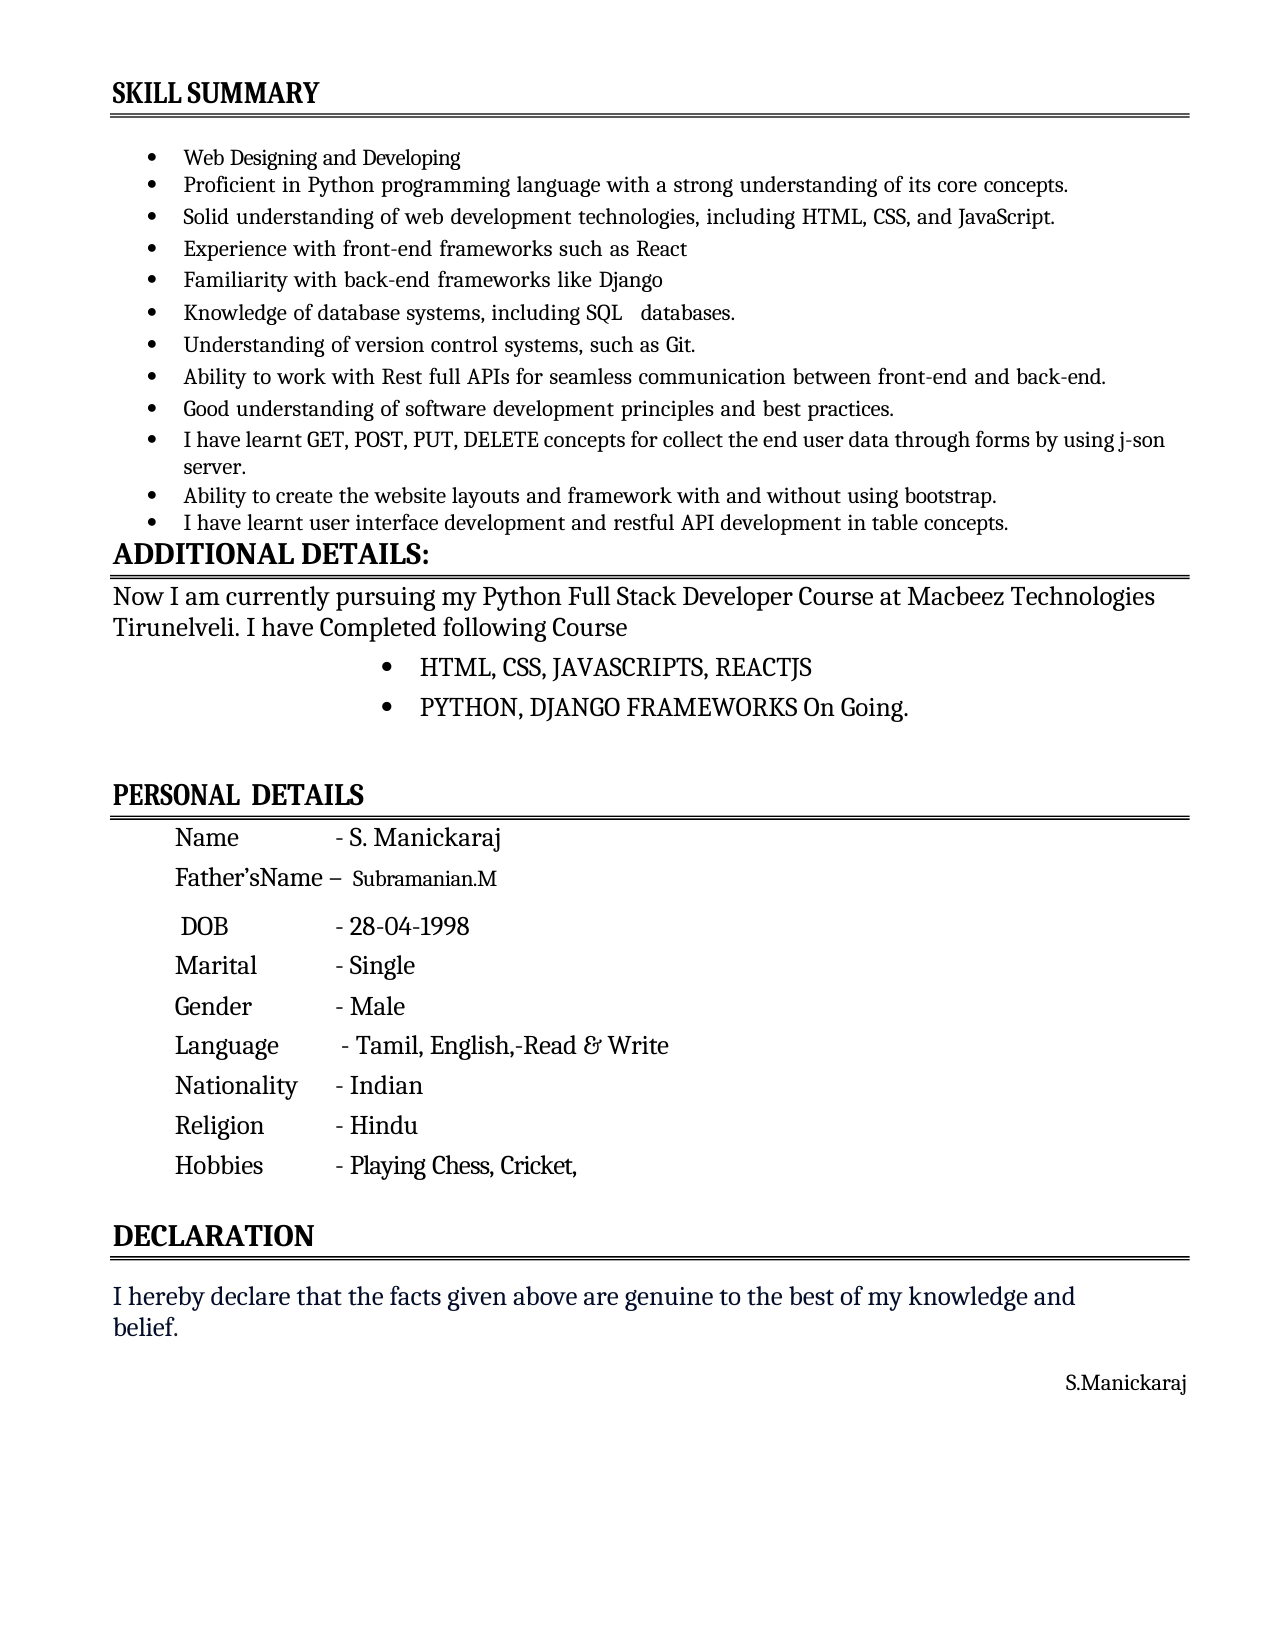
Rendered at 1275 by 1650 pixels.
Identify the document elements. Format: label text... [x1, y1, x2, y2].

list Good understanding of software development principles and best practices. [148, 395, 1200, 422]
list Ability to create the website layouts and framework with and without using bootstrap. [148, 481, 1200, 509]
list Solid understanding of web development technologies, including HTML, CSS, and JavaScript. [148, 203, 1200, 230]
text Hobbies - Playing Chess, Cricket, [174, 1150, 1200, 1181]
subtitle SKILL SUMMARY [113, 75, 1200, 111]
list I have learnt user interface development and restful API development in table concepts. [148, 510, 1200, 536]
text Religion - Hindu [174, 1110, 1200, 1141]
list Web Designing and Developing [148, 144, 1200, 171]
list HTML, CSS, JAVASCRIPTS, REACTJS [382, 652, 1179, 683]
text I hereby declare that the facts given above are genuine to the best of my knowledge and belief. [113, 1281, 1132, 1344]
list Proficient in Python programming language with a strong understanding of its core concepts. [148, 172, 1200, 198]
subtitle DECLARATION [113, 1218, 1200, 1254]
text DOB - 28-04-1998 [174, 911, 506, 942]
list Experience with front-end frameworks such as React [148, 236, 1200, 262]
subtitle PERSONAL DETAILS [113, 777, 1200, 813]
text Now I am currently pursuing my Python Full Stack Developer Course at Macbeez Technologies Tirunelveli. I have Completed following Course [113, 581, 1179, 643]
text Marital - Single [174, 950, 1200, 982]
list Knowledge of database systems, including SQL databases. [148, 299, 1200, 326]
text Language - Tamil, English,-Read & Write Nationality - Indian [174, 1030, 738, 1101]
list PYTHON, DJANGO FRAMEWORKS On Going. [382, 692, 1179, 723]
subtitle ADDITIONAL DETAILS: [113, 536, 1200, 572]
text Gender - Male [174, 991, 1200, 1022]
list Familiarity with back-end frameworks like Django [148, 267, 1200, 293]
list Understanding of version control systems, such as Git. [148, 331, 1200, 358]
list Ability to work with Rest full APIs for seamless communication between front-end and back-end. [148, 363, 1200, 390]
list I have learnt GET, POST, PUT, DELETE concepts for collect the end user data through forms by using j-son server. [148, 427, 1171, 481]
text Name - S. Manickaraj Father’sName – Subramanian.M [174, 822, 506, 893]
text S.Manickaraj [98, 1370, 1187, 1396]
